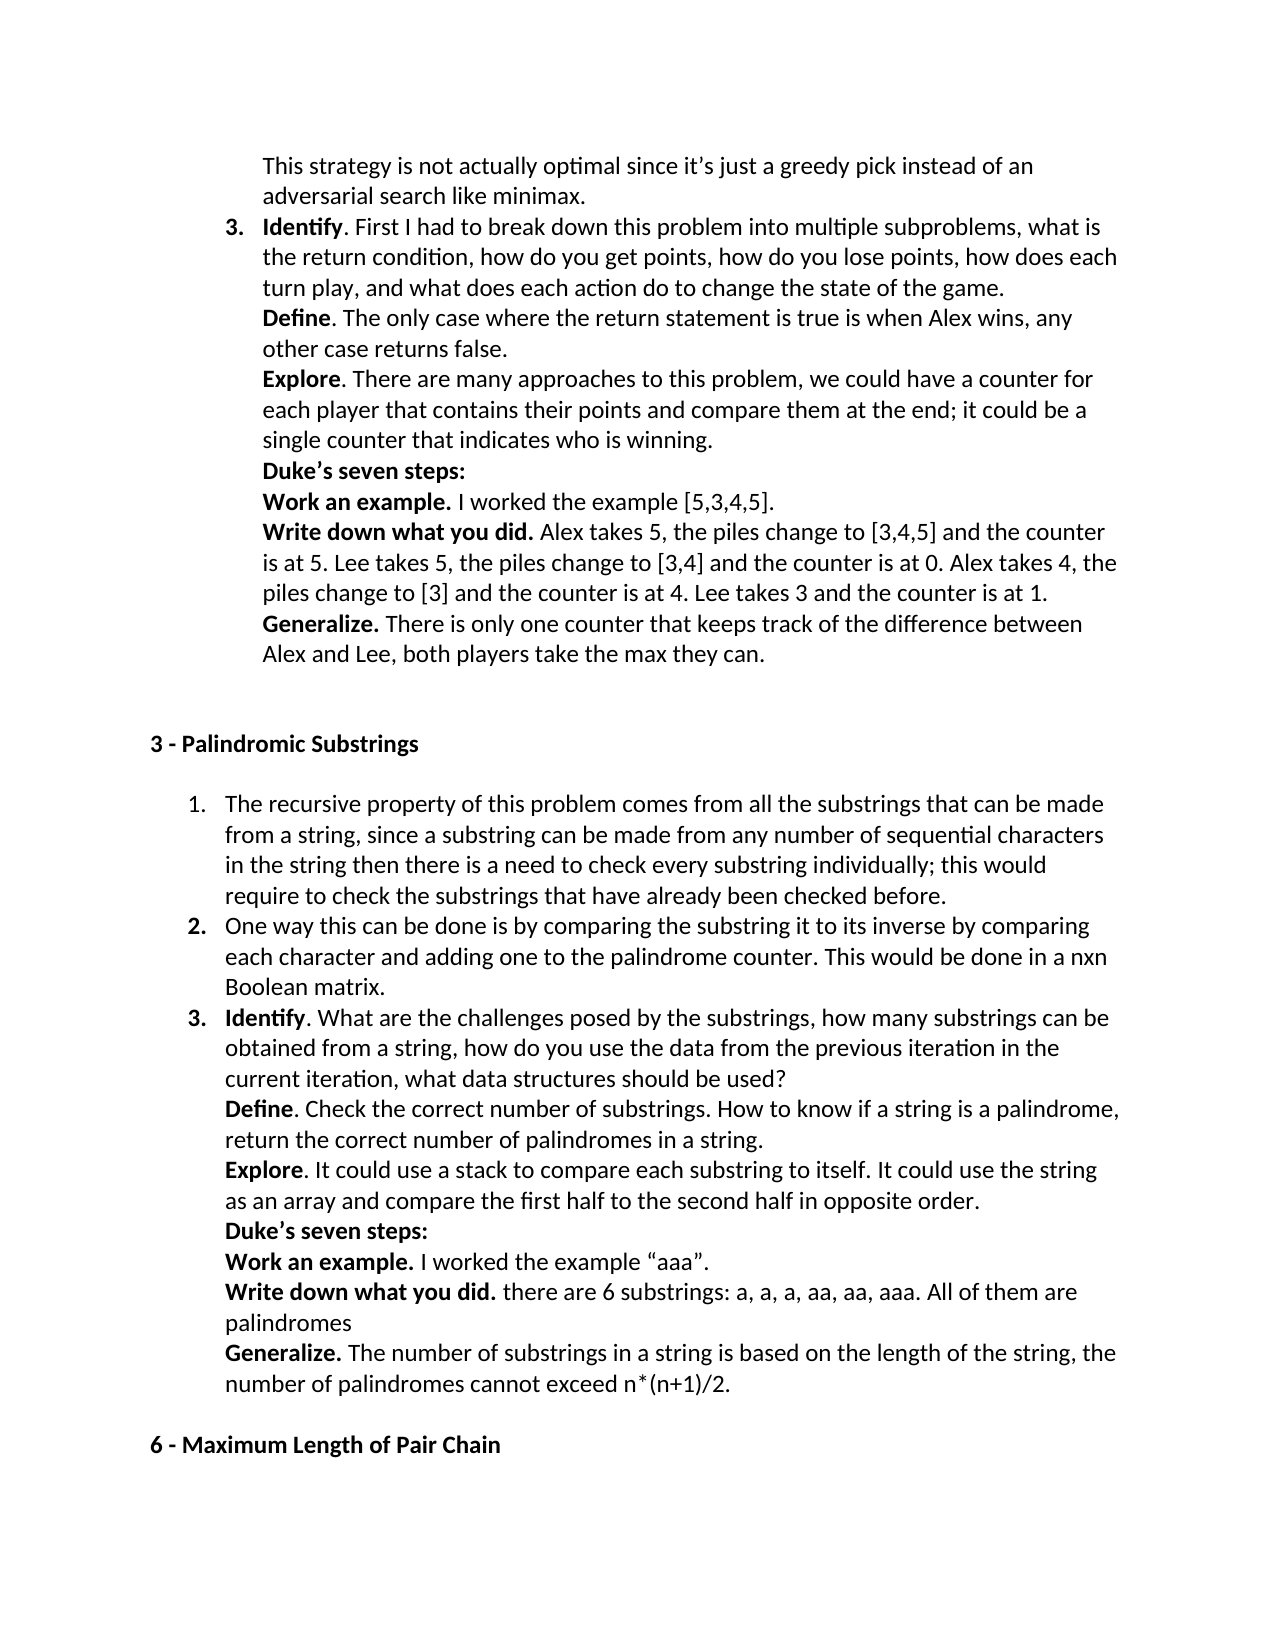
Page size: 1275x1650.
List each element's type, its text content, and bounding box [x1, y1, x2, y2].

list Identify. What are the challenges posed by the substrings, how many substrings can be obtained from a string, how do you use the data from the previous iteration in the current iteration, what data structures should be used? Define. Check the correct number of substrings. How to know if a string is a palindrome, return the correct number of palindromes in a string. Explore. It could use a stack to compare each substring to itself. It could use the string as an array and compare the first half to the second half in opposite order. Duke’s seven steps: Work an example. I worked the example “aaa”. Write down what you did. there are 6 substrings: a, a, a, aa, aa, aaa. All of them are palindromes Generalize. The number of substrings in a string is based on the length of the string, the number of palindromes cannot exceed n*(n+1)/2. [187, 1002, 1125, 1399]
list The recursive property of this problem comes from all the substrings that can be made from a string, since a substring can be made from any number of sequential characters in the string then there is a need to check every substring individually; this would require to check the substrings that have already been checked before. [187, 788, 1125, 910]
text 6 - Maximum Length of Pair Chain [150, 1429, 1125, 1460]
list One way this can be done is by comparing the substring it to its inverse by comparing each character and adding one to the palindrome counter. This would be done in a nxn Boolean matrix. [187, 910, 1125, 1002]
text 3 - Palindromic Substrings [150, 728, 1125, 759]
list Identify. First I had to break down this problem into multiple subproblems, what is the return condition, how do you get points, how do you lose points, how does each turn play, and what does each action do to change the state of the game. Define. The only case where the return statement is true is when Alex wins, any other case returns false. Explore. There are many approaches to this problem, we could have a counter for each player that contains their points and compare them at the end; it could be a single counter that indicates who is winning. Duke’s seven steps: Work an example. I worked the example [5,3,4,5]. Write down what you did. Alex takes 5, the piles change to [3,4,5] and the counter is at 5. Lee takes 5, the piles change to [3,4] and the counter is at 0. Alex takes 4, the piles change to [3] and the counter is at 4. Lee takes 3 and the counter is at 1. Generalize. There is only one counter that keeps track of the difference between Alex and Lee, both players take the max they can. [225, 211, 1125, 669]
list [225, 150, 1125, 211]
